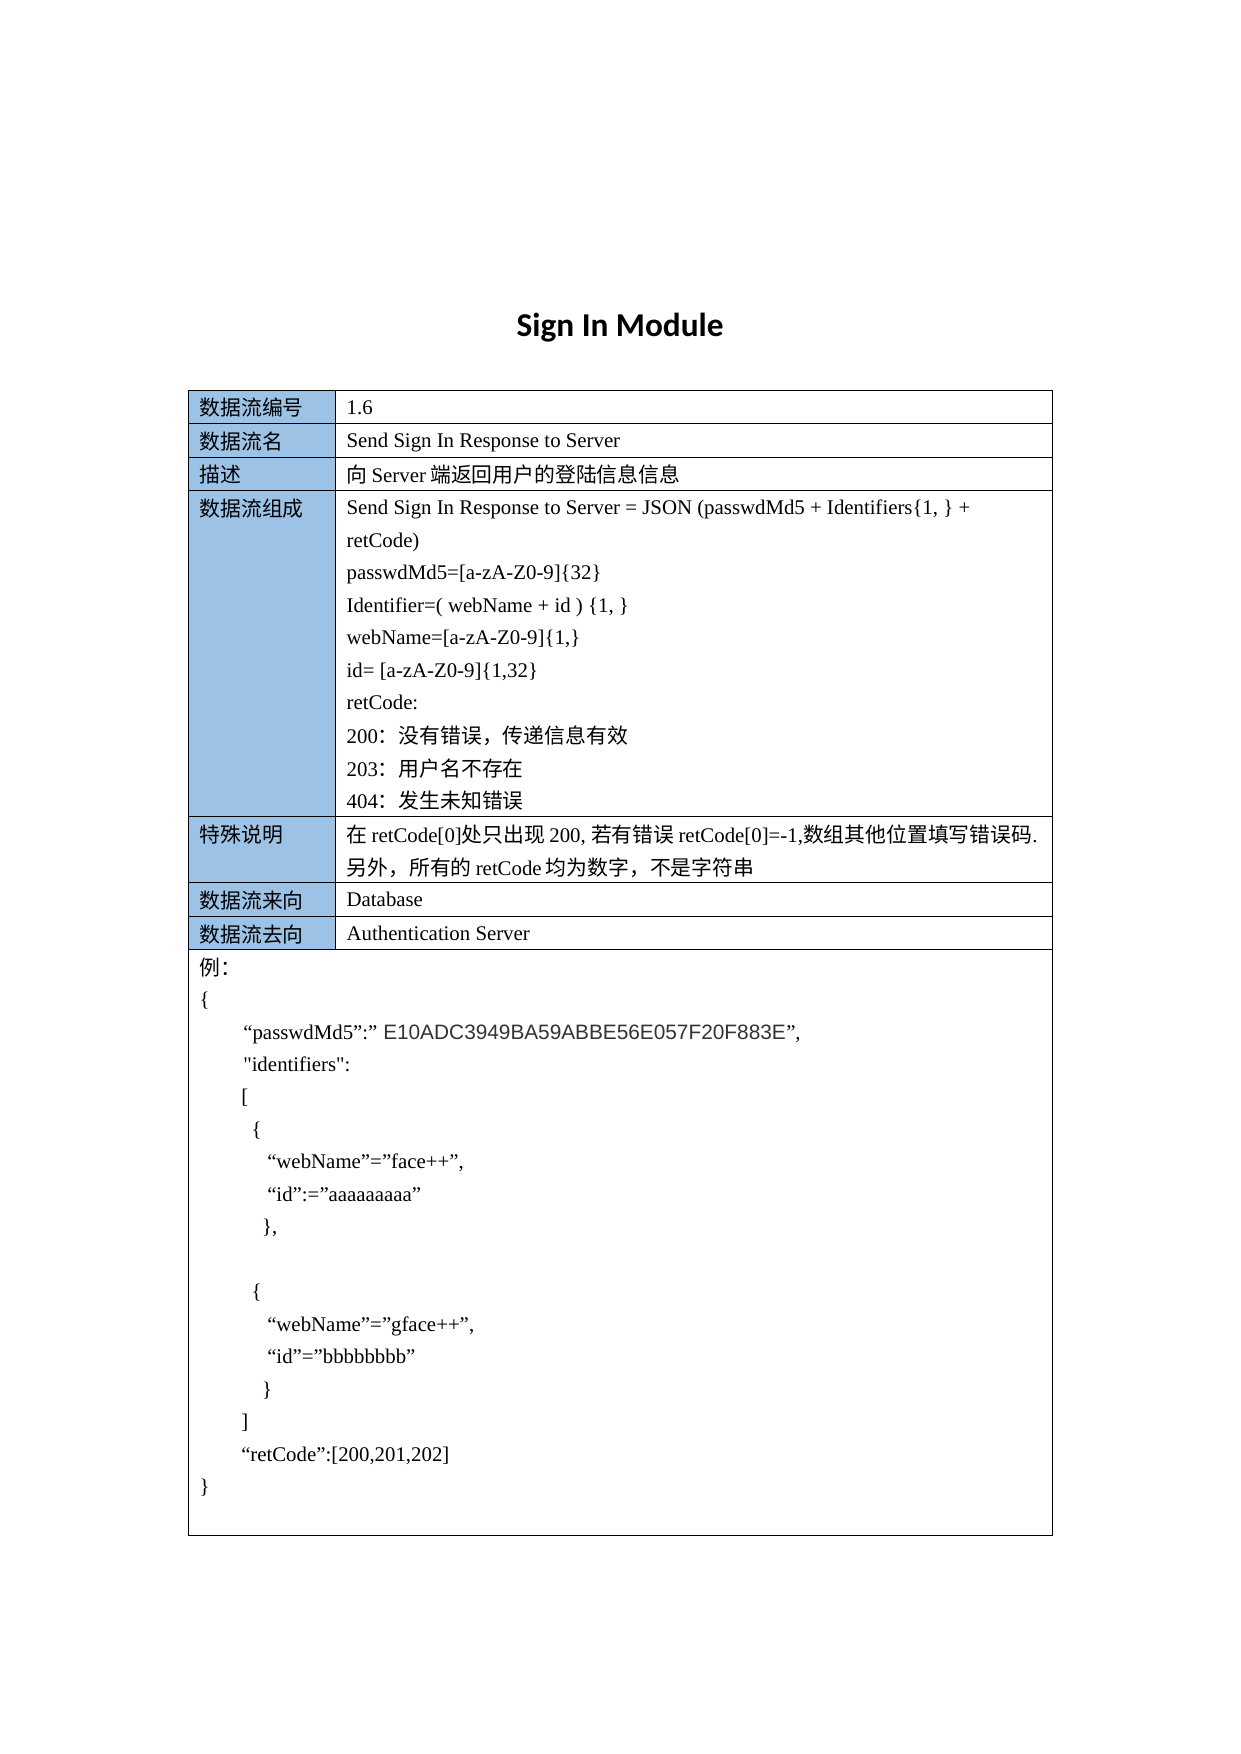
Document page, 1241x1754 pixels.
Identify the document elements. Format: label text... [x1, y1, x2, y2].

table_header 数据流编号 [189, 391, 335, 423]
table_cell Send Sign In Response to Server = JSON (passwdMd5 + Identifiers{1, } + retCode) passwdMd5=[a-zA-Z0-9]{32} Identifier=( webName + id ) {1, } webName=[a-zA-Z0-9]{1,} id= [a-zA-Z0-9]{1,32} retCode: 200：没有错误，传递信息有效 203：用户名不存在 404：发生未知错误 [336, 491, 1052, 816]
table_cell 例： { “passwdMd5”:” E10ADC3949BA59ABBE56E057F20F883E”, "identifiers": [ { “webName”=”face++”, “id”:=”aaaaaaaaa” }, { “webName”=”gface++”, “id”=”bbbbbbbb” } ] “retCode”:[200,201,202] } [189, 950, 1052, 1535]
table_cell 在retCode[0]处只出现200, 若有错误retCode[0]=-1,数组其他位置填写错误码. 另外，所有的retCode均为数字，不是字符串 [336, 817, 1052, 882]
table_cell Send Sign In Response to Server [336, 424, 1052, 457]
table_cell 数据流去向 [189, 917, 335, 949]
table_cell 数据流组成 [189, 491, 335, 816]
table_cell 描述 [189, 458, 335, 490]
table_cell 特殊说明 [189, 817, 335, 882]
table_cell 向Server端返回用户的登陆信息信息 [336, 458, 1052, 490]
table_cell Authentication Server [336, 917, 1052, 949]
table_header 1.6 [336, 391, 1052, 423]
text Sign In Module [187, 292, 1053, 357]
table_cell 数据流来向 [189, 883, 335, 916]
table_cell 数据流名 [189, 424, 335, 457]
table_cell Database [336, 883, 1052, 916]
